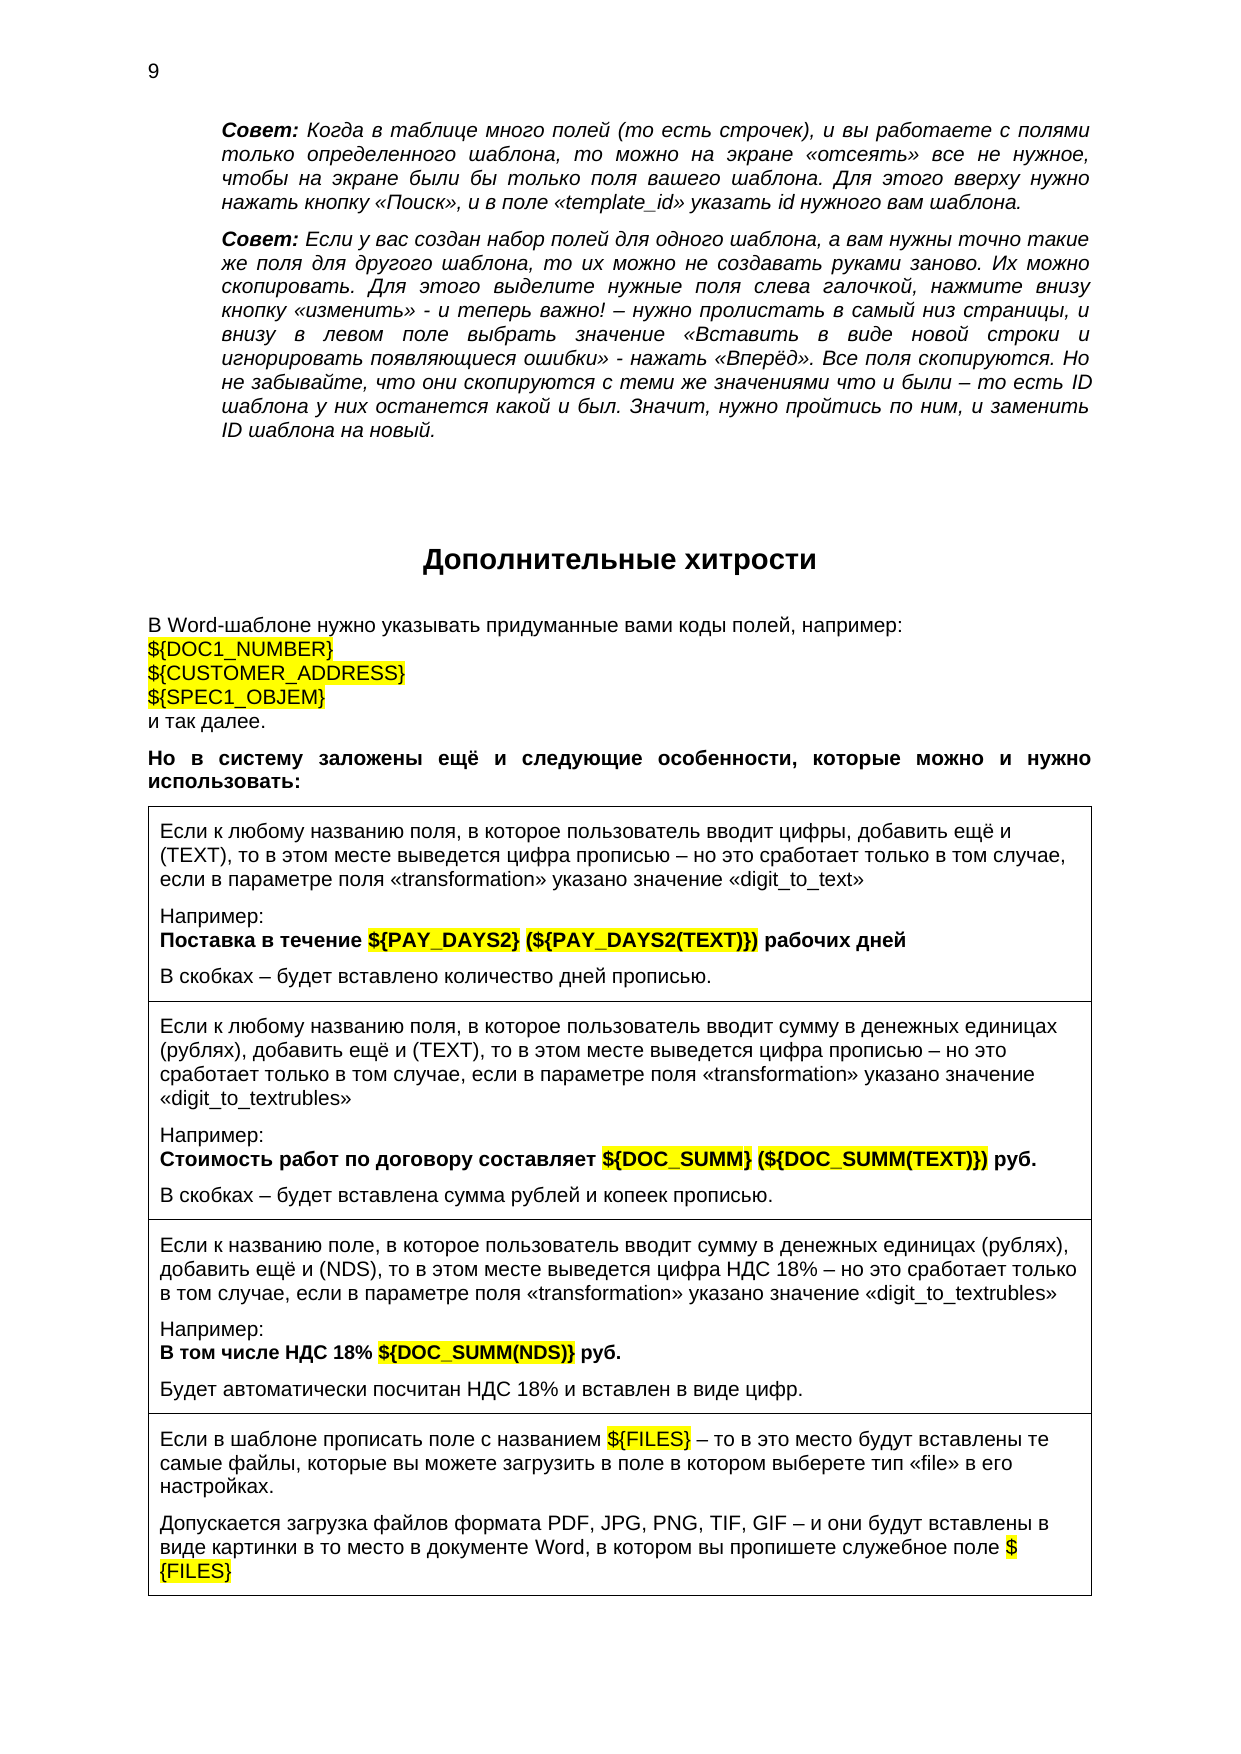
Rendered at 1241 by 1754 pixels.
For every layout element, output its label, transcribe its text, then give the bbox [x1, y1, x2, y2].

table_cell Если к названию поле, в которое пользователь вводит сумму в денежных единицах (рублях), добавить ещё и (NDS), то в этом месте выведется цифра НДС 18% – но это сработает только в том случае, если в параметре поля «transformation» указано значение «digit_to_textrubles» Например: В том числе НДС 18% ${DOC_SUMM(NDS)} руб. Будет автоматически посчитан НДС 18% и вставлен в виде цифр. [149, 1220, 1091, 1413]
table_cell Если к любому названию поля, в которое пользователь вводит сумму в денежных единицах (рублях), добавить ещё и (TEXT), то в этом месте выведется цифра прописью – но это сработает только в том случае, если в параметре поля «transformation» указано значение «digit_to_textrubles» Например: Стоимость работ по договору составляет ${DOC_SUMM} (${DOC_SUMM(TEXT)}) руб. В скобках – будет вставлена сумма рублей и копеек прописью. [149, 1002, 1091, 1219]
table_header Если к любому названию поля, в которое пользователь вводит цифры, добавить ещё и (TEXT), то в этом месте выведется цифра прописью – но это сработает только в том случае, если в параметре поля «transformation» указано значение «digit_to_text» Например: Поставка в течение ${PAY_DAYS2} (${PAY_DAYS2(TEXT)}) рабочих дней В скобках – будет вставлено количество дней прописью. [149, 807, 1091, 1001]
text Но в систему заложены ещё и следующие особенности, которые можно и нужно использовать: [148, 745, 1092, 793]
subtitle Дополнительные хитрости [148, 542, 1092, 576]
text Совет: Когда в таблице много полей (то есть строчек), и вы работаете с полями только определенного шаблона, то можно на экране «отсеять» все не нужное, чтобы на экране были бы только поля вашего шаблона. Для этого вверху нужно нажать кнопку «Поиск», и в поле «template_id» указать id нужного вам шаблона. [221, 118, 1092, 214]
table_cell Если в шаблоне прописать поле с названием ${FILES} – то в это место будут вставлены те самые файлы, которые вы можете загрузить в поле в котором выберете тип «file» в его настройках. Допускается загрузка файлов формата PDF, JPG, PNG, TIF, GIF – и они будут вставлены в виде картинки в то место в документе Word, в котором вы пропишете служебное поле ${FILES} [149, 1414, 1091, 1595]
text Совет: Если у вас создан набор полей для одного шаблона, а вам нужны точно такие же поля для другого шаблона, то их можно не создавать руками заново. Их можно скопировать. Для этого выделите нужные поля слева галочкой, нажмите внизу кнопку «изменить» - и теперь важно! – нужно пролистать в самый низ страницы, и внизу в левом поле выбрать значение «Вставить в виде новой строки и игнорировать появляющиеся ошибки» - нажать «Вперёд». Все поля скопируются. Но не забывайте, что они скопируются с теми же значениями что и были – то есть ID шаблона у них останется какой и был. Значит, нужно пройтись по ним, и заменить ID шаблона на новый. [221, 226, 1092, 442]
text В Word-шаблоне нужно указывать придуманные вами коды полей, например: ${DOC1_NUMBER} ${CUSTOMER_ADDRESS} ${SPEC1_OBJEM} и так далее. [148, 613, 1092, 733]
